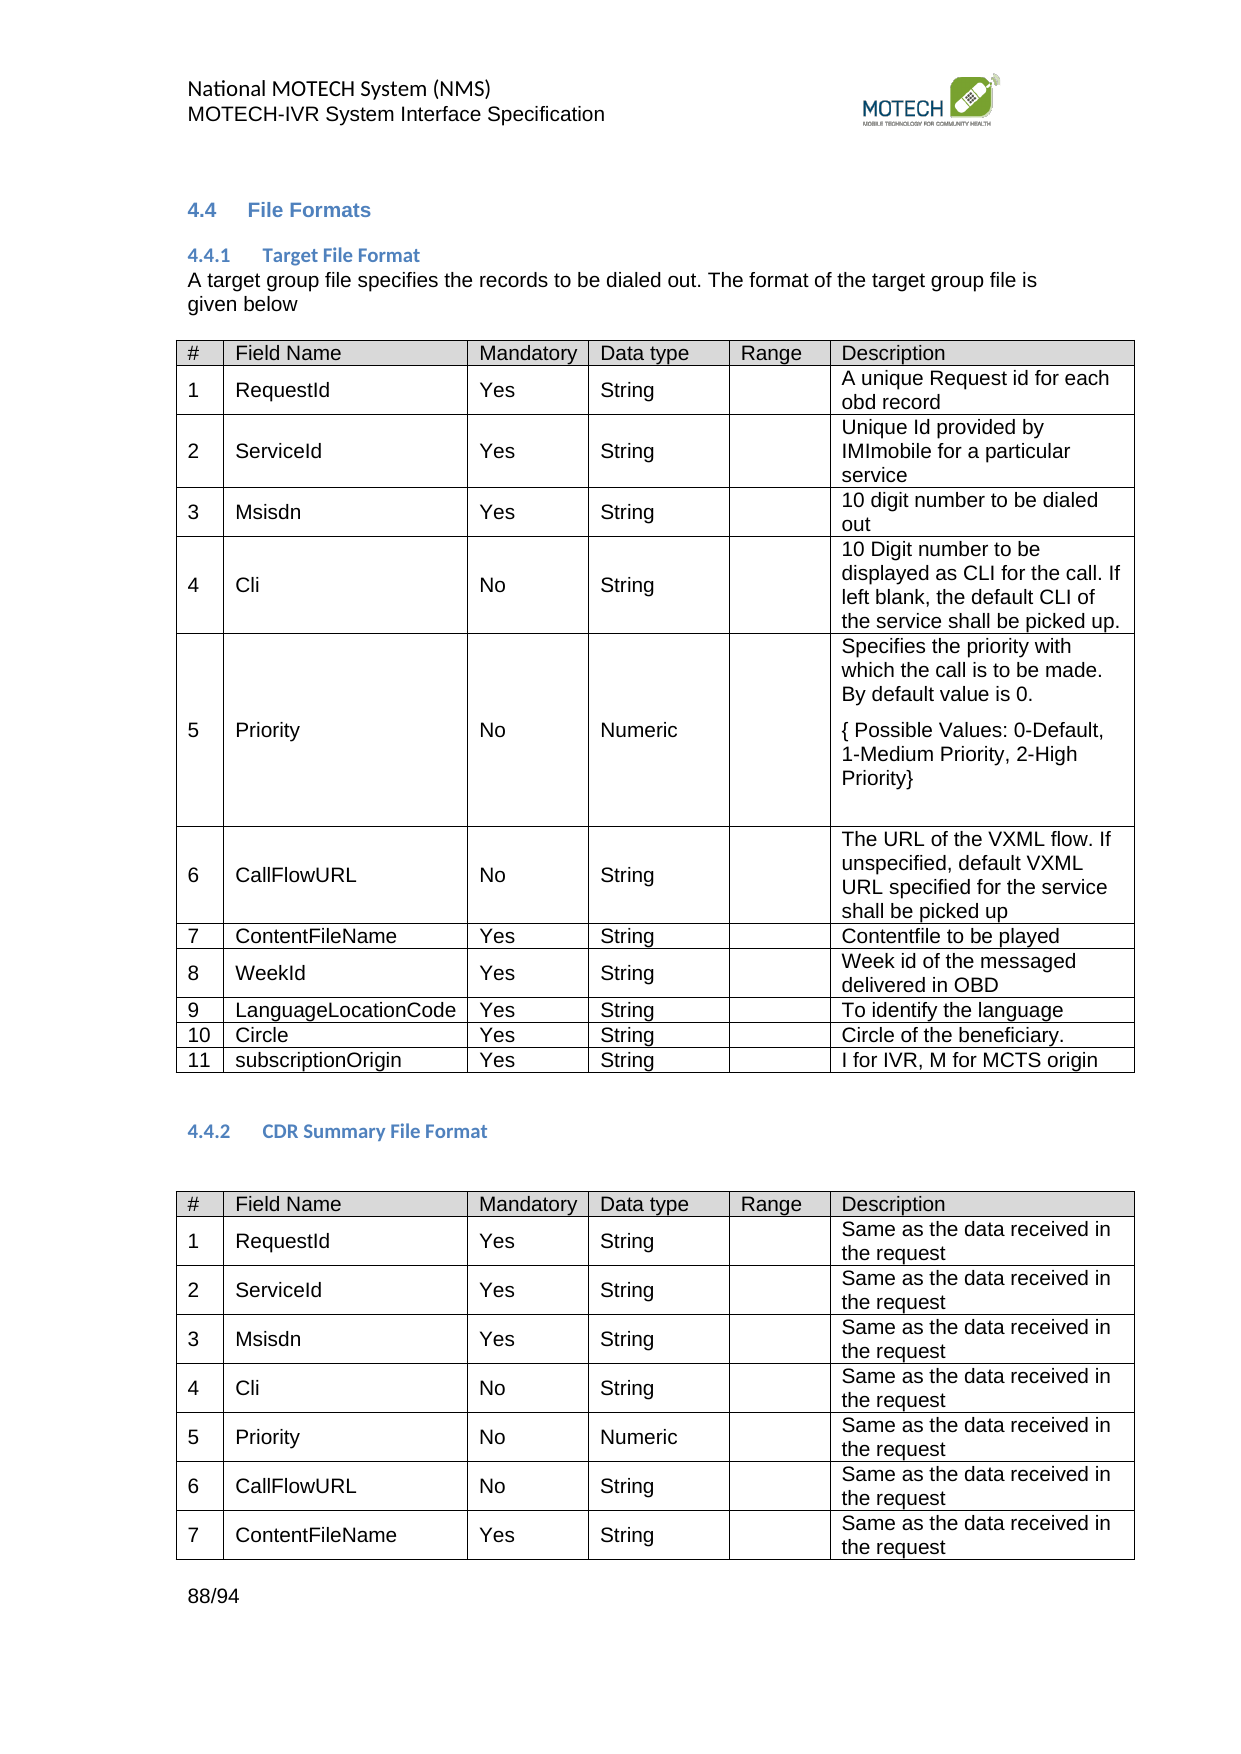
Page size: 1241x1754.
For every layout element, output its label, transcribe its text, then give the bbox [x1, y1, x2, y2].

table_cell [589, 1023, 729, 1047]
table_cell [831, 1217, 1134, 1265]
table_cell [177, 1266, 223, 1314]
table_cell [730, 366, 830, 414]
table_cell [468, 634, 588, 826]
subtitle File Formats [187, 198, 1053, 222]
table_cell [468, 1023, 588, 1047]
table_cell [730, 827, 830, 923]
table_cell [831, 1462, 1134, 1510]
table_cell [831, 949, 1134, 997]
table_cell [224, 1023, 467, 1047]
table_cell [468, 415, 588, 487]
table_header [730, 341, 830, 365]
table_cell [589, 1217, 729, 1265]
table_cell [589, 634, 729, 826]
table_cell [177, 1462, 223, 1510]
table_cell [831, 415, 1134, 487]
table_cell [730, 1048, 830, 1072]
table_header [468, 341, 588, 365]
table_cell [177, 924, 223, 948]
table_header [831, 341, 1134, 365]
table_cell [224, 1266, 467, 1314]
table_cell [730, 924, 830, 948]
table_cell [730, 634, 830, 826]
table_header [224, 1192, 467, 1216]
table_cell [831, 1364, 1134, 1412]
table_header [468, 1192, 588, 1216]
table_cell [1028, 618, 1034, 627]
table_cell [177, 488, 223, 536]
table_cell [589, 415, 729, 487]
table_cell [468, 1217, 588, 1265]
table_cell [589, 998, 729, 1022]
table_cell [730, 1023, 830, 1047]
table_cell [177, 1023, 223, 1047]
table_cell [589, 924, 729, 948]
subtitle Target File Format [187, 242, 1053, 268]
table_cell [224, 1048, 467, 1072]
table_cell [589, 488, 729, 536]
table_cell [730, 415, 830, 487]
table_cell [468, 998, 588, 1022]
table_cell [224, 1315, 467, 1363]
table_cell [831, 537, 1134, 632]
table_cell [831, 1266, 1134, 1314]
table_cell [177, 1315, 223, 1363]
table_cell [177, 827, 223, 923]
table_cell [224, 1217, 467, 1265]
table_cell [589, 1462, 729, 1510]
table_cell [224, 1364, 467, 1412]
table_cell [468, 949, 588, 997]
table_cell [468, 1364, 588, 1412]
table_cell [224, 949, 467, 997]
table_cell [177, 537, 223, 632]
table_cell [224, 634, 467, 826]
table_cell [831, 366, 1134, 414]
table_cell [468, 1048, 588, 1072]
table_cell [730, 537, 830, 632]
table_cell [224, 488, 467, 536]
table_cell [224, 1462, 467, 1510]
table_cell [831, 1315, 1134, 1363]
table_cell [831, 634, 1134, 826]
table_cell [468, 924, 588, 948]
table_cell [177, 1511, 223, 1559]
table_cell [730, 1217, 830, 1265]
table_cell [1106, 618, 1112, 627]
subtitle CDR Summary File Format [187, 1118, 1053, 1143]
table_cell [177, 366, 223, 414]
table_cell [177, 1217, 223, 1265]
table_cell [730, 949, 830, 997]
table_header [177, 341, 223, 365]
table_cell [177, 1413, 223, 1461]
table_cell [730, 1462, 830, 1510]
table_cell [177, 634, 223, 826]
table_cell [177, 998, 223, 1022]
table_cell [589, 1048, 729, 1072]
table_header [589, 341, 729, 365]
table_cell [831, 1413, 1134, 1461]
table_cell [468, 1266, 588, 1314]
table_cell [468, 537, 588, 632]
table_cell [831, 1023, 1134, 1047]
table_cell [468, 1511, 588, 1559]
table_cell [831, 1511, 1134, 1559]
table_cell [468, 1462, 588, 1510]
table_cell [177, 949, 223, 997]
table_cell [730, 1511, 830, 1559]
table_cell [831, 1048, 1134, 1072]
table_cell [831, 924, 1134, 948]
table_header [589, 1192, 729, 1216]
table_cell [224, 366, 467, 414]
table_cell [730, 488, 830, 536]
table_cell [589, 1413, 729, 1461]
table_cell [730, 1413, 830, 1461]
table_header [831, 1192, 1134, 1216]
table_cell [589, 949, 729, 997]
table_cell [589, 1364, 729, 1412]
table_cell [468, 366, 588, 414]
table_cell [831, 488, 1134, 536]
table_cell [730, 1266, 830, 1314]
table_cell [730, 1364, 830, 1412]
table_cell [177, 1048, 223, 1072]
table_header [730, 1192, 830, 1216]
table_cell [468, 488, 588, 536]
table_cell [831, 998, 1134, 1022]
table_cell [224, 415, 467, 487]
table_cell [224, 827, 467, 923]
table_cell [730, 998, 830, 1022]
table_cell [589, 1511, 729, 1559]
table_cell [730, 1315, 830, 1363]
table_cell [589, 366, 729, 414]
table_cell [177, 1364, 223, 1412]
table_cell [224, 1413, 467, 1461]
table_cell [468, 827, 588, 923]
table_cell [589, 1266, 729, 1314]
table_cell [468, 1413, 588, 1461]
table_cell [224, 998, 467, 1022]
text A target group file specifies the records to be dialed out. The format of the target group file is given below [187, 268, 1053, 316]
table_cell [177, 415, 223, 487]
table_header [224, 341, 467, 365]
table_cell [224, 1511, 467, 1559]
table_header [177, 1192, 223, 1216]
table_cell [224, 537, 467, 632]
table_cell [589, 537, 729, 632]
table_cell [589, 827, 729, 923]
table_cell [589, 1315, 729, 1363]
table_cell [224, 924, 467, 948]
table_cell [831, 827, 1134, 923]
picture [863, 73, 1001, 126]
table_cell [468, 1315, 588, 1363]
